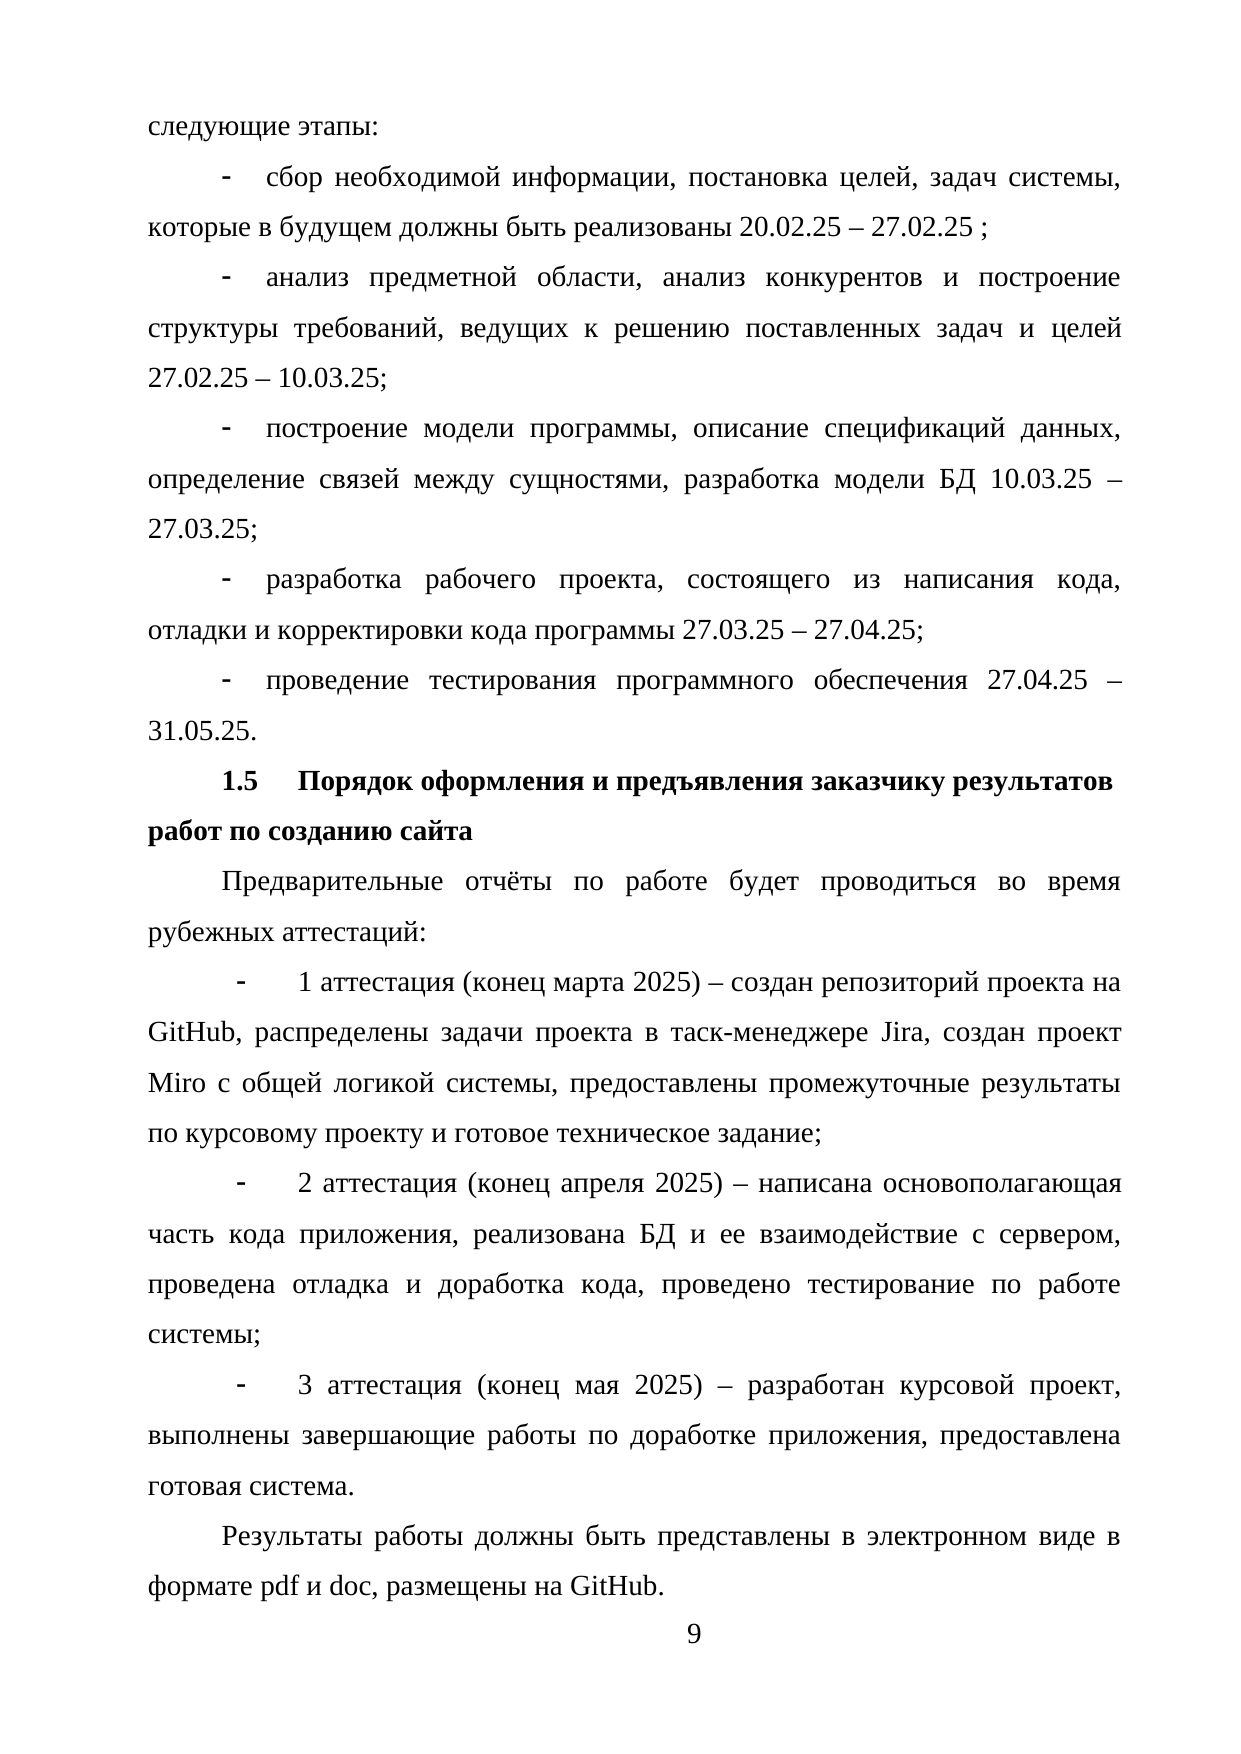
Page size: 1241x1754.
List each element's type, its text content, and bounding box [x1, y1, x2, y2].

list 2 аттестация (конец апреля 2025) – написана основополагающая часть кода приложения, реализована БД и ее взаимодействие с сервером, проведена отладка и доработка кода, проведено тестирование по работе системы; [148, 1166, 1122, 1350]
list 1 аттестация (конец марта 2025) – создан репозиторий проекта на GitHub, распределены задачи проекта в таск-менеджере Jira, создан проект Miro с общей логикой системы, предоставлены промежуточные результаты по курсовому проекту и готовое техническое задание; [148, 964, 1122, 1149]
text Предварительные отчёты по работе будет проводиться во время рубежных аттестаций: [148, 863, 1122, 947]
list 3 аттестация (конец мая 2025) – разработан курсовой проект, выполнены завершающие работы по доработке приложения, предоставлена готовая система. [148, 1367, 1122, 1501]
subtitle Порядок оформления и предъявления заказчику результатов работ по созданию сайта [148, 763, 1122, 847]
list разработка рабочего проекта, состоящего из написания кода, отладки и корректировки кода программы 27.03.25 – 27.04.25; [148, 561, 1122, 645]
list построение модели программы, описание спецификаций данных, определение связей между сущностями, разработка модели БД 10.03.25 – 27.03.25; [148, 410, 1122, 545]
list анализ предметной области, анализ конкурентов и построение структуры требований, ведущих к решению поставленных задач и целей 27.02.25 – 10.03.25; [148, 259, 1122, 394]
list проведение тестирования программного обеспечения 27.04.25 – 31.05.25. [148, 662, 1122, 746]
text Результаты работы должны быть представлены в электронном виде в формате pdf и doc, размещены на GitHub. [148, 1518, 1122, 1602]
list сбор необходимой информации, постановка целей, задач системы, которые в будущем должны быть реализованы 20.02.25 – 27.02.25 ; [148, 159, 1122, 243]
text Состав и содержание работ по созданию сайта включают в себя следующие этапы: [148, 108, 1122, 142]
